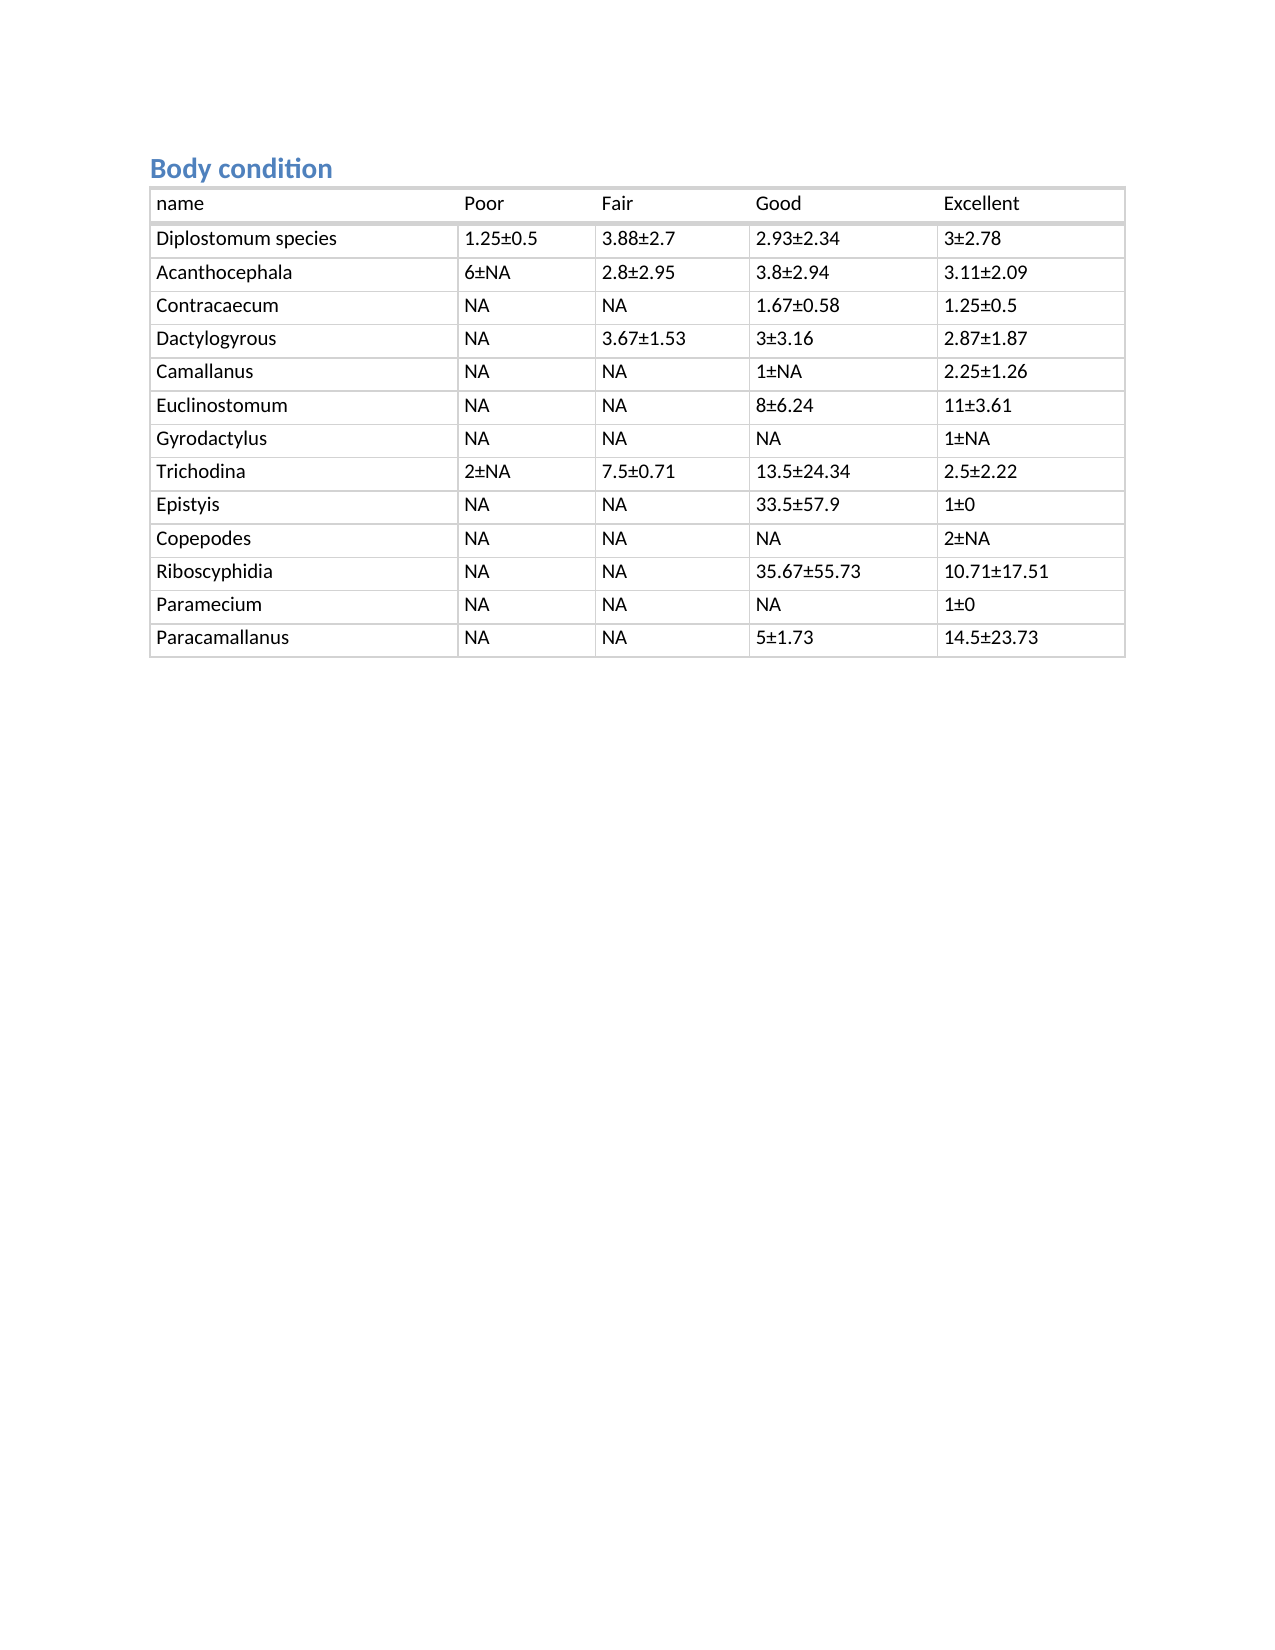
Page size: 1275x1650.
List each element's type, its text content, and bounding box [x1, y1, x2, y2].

table_cell 11±3.61 [938, 392, 1124, 423]
table_cell NA [596, 591, 749, 623]
table_header Fair [595, 190, 749, 221]
table_cell Trichodina [151, 458, 457, 490]
table_cell 6±NA [459, 259, 595, 291]
table_cell 35.67±55.73 [750, 558, 937, 589]
table_cell 1.67±0.58 [750, 292, 937, 324]
table_cell 3.67±1.53 [596, 325, 749, 357]
table_cell 7.5±0.71 [596, 458, 749, 490]
table_cell NA [750, 591, 937, 623]
table_header Good [749, 190, 937, 221]
table_cell 2.25±1.26 [938, 359, 1124, 390]
table_cell 2±NA [459, 458, 595, 490]
table_cell 1±0 [938, 591, 1124, 623]
table_cell 2.93±2.34 [750, 226, 937, 257]
table_cell NA [596, 625, 749, 656]
table_cell NA [459, 325, 595, 357]
table_cell NA [459, 625, 595, 656]
table_cell 3.11±2.09 [938, 259, 1124, 291]
table_cell 1.25±0.5 [938, 292, 1124, 324]
table_cell Copepodes [151, 525, 457, 556]
table_cell 5±1.73 [750, 625, 937, 656]
table_cell NA [750, 525, 937, 556]
table_cell 3.88±2.7 [596, 226, 749, 257]
table_cell 1±NA [750, 359, 937, 390]
table_cell Dactylogyrous [151, 325, 457, 357]
table_cell 2.87±1.87 [938, 325, 1124, 357]
table_header Poor [458, 190, 595, 221]
table_cell 2.5±2.22 [938, 458, 1124, 490]
table_cell NA [596, 492, 749, 523]
table_cell 1.25±0.5 [459, 226, 595, 257]
table_cell NA [459, 425, 595, 457]
table_cell Euclinostomum [151, 392, 457, 423]
table_cell Paracamallanus [151, 625, 457, 656]
table_cell NA [596, 425, 749, 457]
table_cell NA [596, 392, 749, 423]
table_cell 8±6.24 [750, 392, 937, 423]
table_cell 3.8±2.94 [750, 259, 937, 291]
table_cell 2.8±2.95 [596, 259, 749, 291]
table_cell 13.5±24.34 [750, 458, 937, 490]
table_header name [151, 190, 458, 221]
table_cell Epistyis [151, 492, 457, 523]
table_cell 3±2.78 [938, 226, 1124, 257]
table_cell Paramecium [151, 591, 457, 623]
table_cell Gyrodactylus [151, 425, 457, 457]
table_cell 2±NA [938, 525, 1124, 556]
table_cell NA [459, 292, 595, 324]
table_cell NA [459, 591, 595, 623]
table_cell Diplostomum species [151, 226, 457, 257]
table_header Excellent [937, 190, 1124, 221]
table_cell 33.5±57.9 [750, 492, 937, 523]
table_cell 1±0 [938, 492, 1124, 523]
table_cell NA [459, 359, 595, 390]
table_cell Contracaecum [151, 292, 457, 324]
table_cell Camallanus [151, 359, 457, 390]
table_cell Riboscyphidia [151, 558, 457, 589]
table_cell NA [596, 359, 749, 390]
table_cell NA [459, 492, 595, 523]
table_cell NA [459, 558, 595, 589]
subtitle Body condition [150, 150, 1125, 186]
table_cell NA [459, 392, 595, 423]
table_cell NA [596, 292, 749, 324]
table_cell 3±3.16 [750, 325, 937, 357]
table_cell 1±NA [938, 425, 1124, 457]
table_cell NA [596, 525, 749, 556]
table_cell 14.5±23.73 [938, 625, 1124, 656]
table_cell 10.71±17.51 [938, 558, 1124, 589]
table_cell NA [750, 425, 937, 457]
table_cell Acanthocephala [151, 259, 457, 291]
table_cell NA [459, 525, 595, 556]
table_cell NA [596, 558, 749, 589]
